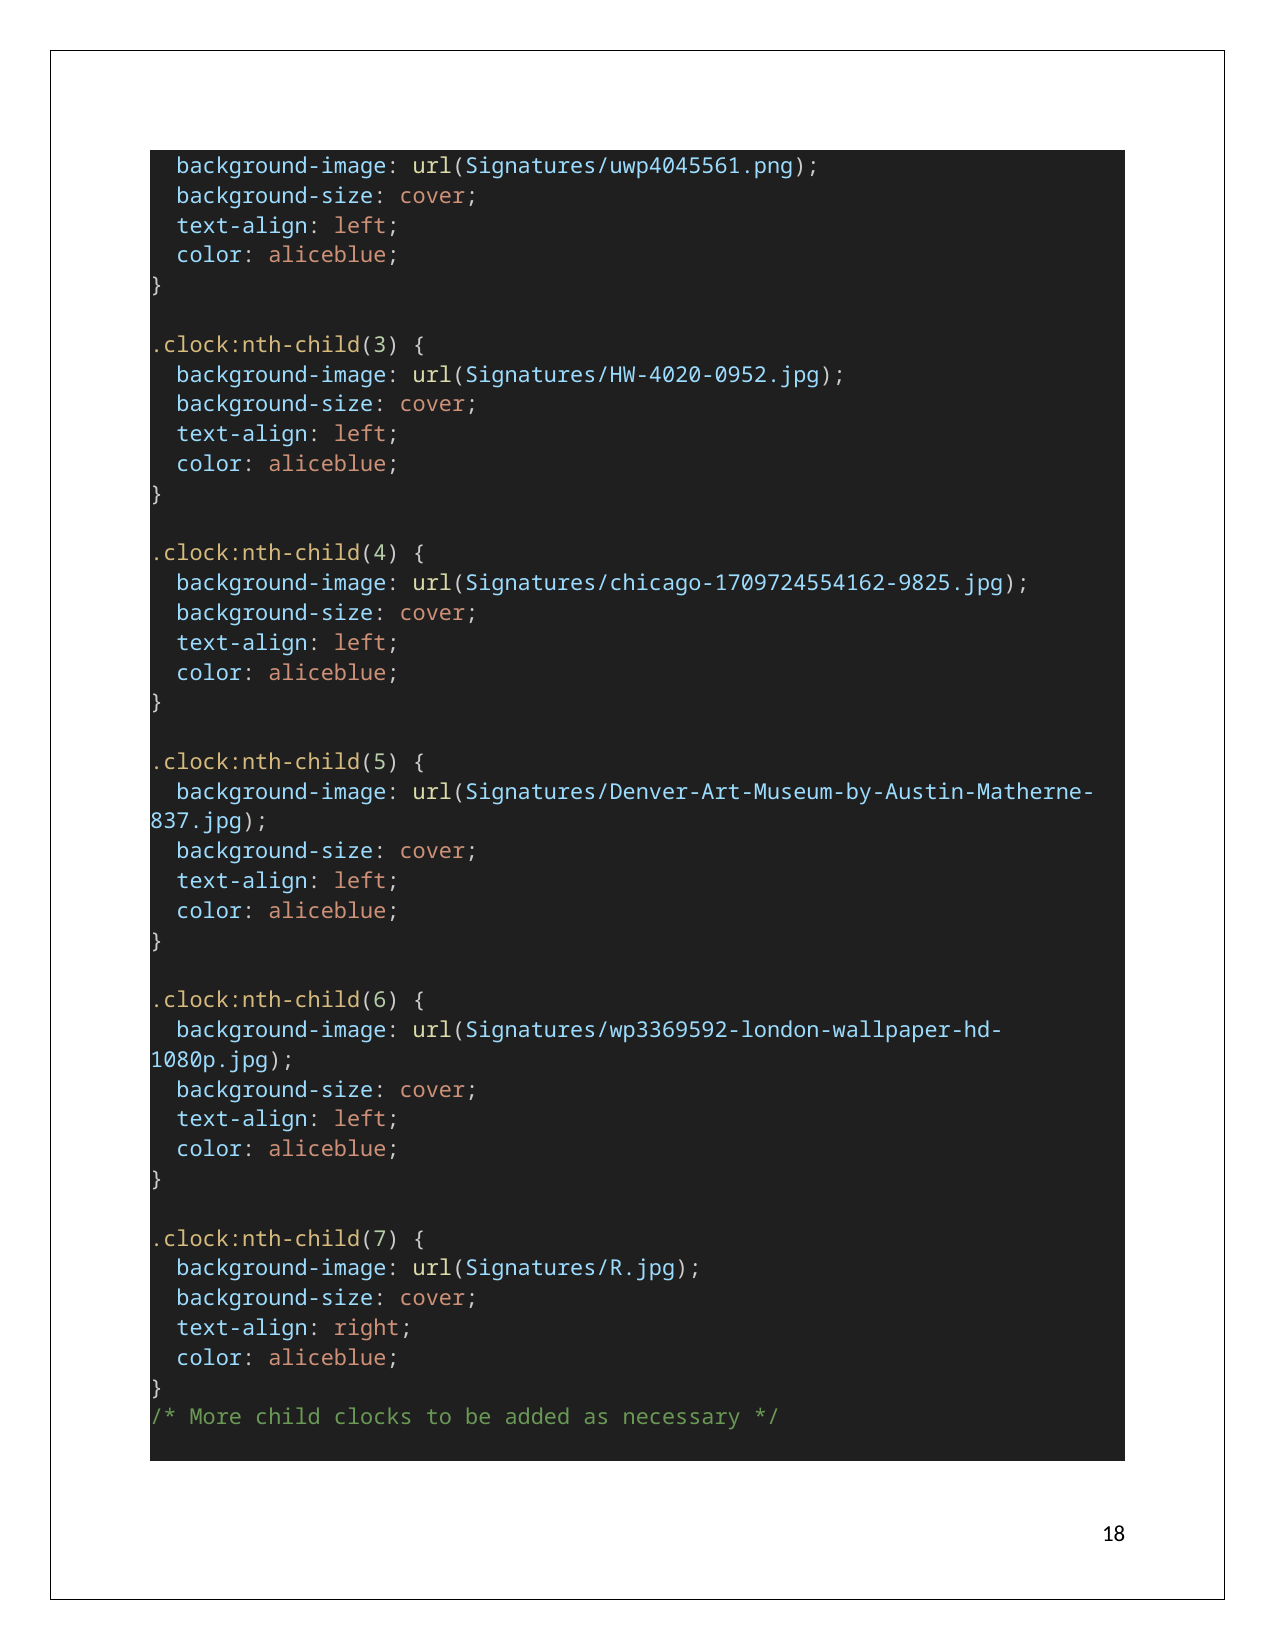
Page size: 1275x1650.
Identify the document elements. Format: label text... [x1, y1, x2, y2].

text } [150, 269, 1125, 299]
text color: aliceblue; [150, 239, 1125, 269]
text background-size: cover; [150, 180, 1125, 209]
text } [150, 686, 1125, 716]
text background-size: cover; [150, 388, 1125, 418]
text color: aliceblue; [150, 448, 1125, 478]
text background-image: url(Signatures/Denver-Art-Museum-by-Austin-Matherne-837.jpg); [150, 776, 1125, 835]
text text-align: left; [150, 418, 1125, 448]
text background-image: url(Signatures/wp3369592-london-wallpaper-hd-1080p.jpg); [150, 1014, 1125, 1073]
text color: aliceblue; [150, 1342, 1125, 1371]
text } [150, 1163, 1125, 1193]
text background-size: cover; [150, 1282, 1125, 1312]
text background-size: cover; [150, 835, 1125, 865]
text background-image: url(Signatures/R.jpg); [150, 1252, 1125, 1282]
text background-image: url(Signatures/uwp4045561.png); [150, 150, 1125, 180]
text .clock:nth-child(4) { [150, 537, 1125, 567]
text } [150, 478, 1125, 507]
text background-size: cover; [150, 597, 1125, 627]
text background-size: cover; [150, 1073, 1125, 1103]
text .clock:nth-child(7) { [150, 1222, 1125, 1252]
text text-align: left; [150, 627, 1125, 656]
text text-align: left; [150, 865, 1125, 895]
text .clock:nth-child(6) { [150, 984, 1125, 1014]
text color: aliceblue; [150, 1133, 1125, 1163]
text .clock:nth-child(3) { [150, 329, 1125, 358]
text /* More child clocks to be added as necessary */ [150, 1401, 1125, 1431]
text } [150, 1371, 1125, 1401]
text color: aliceblue; [150, 895, 1125, 924]
text color: aliceblue; [150, 656, 1125, 686]
text text-align: right; [150, 1312, 1125, 1342]
text background-image: url(Signatures/chicago-1709724554162-9825.jpg); [150, 567, 1125, 597]
text text-align: left; [150, 1103, 1125, 1133]
text text-align: left; [150, 209, 1125, 239]
text background-image: url(Signatures/HW-4020-0952.jpg); [150, 358, 1125, 388]
text .clock:nth-child(5) { [150, 746, 1125, 776]
text } [150, 924, 1125, 954]
